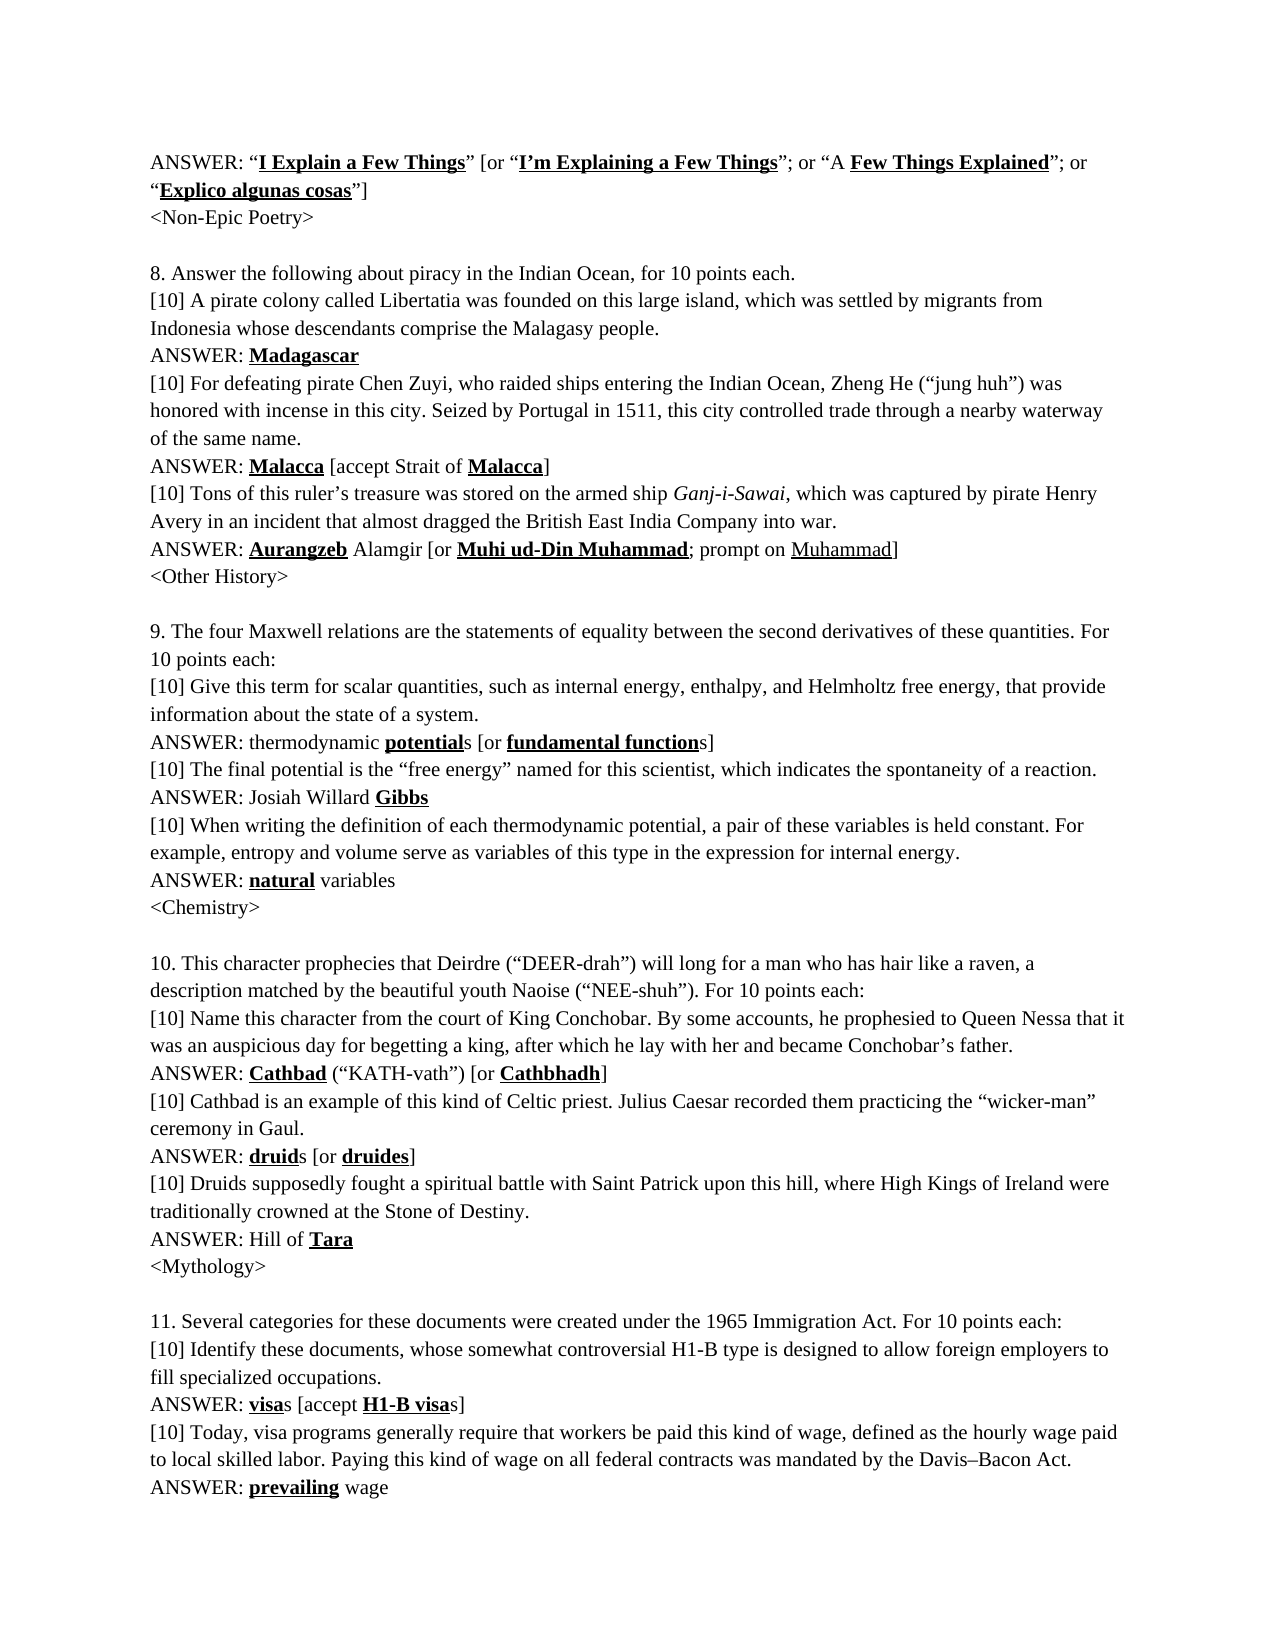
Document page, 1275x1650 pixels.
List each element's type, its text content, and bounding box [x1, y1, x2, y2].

text [10] Name this character from the court of King Conchobar. By some accounts, he prophesied to Queen Nessa that it was an auspicious day for begetting a king, after which he lay with her and became Conchobar’s father. [150, 1006, 1125, 1057]
text ANSWER: natural variables [150, 868, 1125, 892]
text <Other History> [150, 564, 1125, 588]
text ANSWER: Cathbad (“KATH-vath”) [or Cathbhadh] [150, 1061, 1125, 1085]
text ANSWER: prevailing wage [150, 1475, 1125, 1499]
text ANSWER: druids [or druides] [150, 1144, 1125, 1168]
text [10] Identify these documents, whose somewhat controversial H1-B type is designed to allow foreign employers to fill specialized occupations. [150, 1337, 1125, 1389]
text ANSWER: Malacca [accept Strait of Malacca] [150, 454, 1125, 478]
text [10] Give this term for scalar quantities, such as internal energy, enthalpy, and Helmholtz free energy, that provide information about the state of a system. [150, 674, 1125, 726]
text [10] Cathbad is an example of this kind of Celtic priest. Julius Caesar recorded them practicing the “wicker-man” ceremony in Gaul. [150, 1088, 1125, 1140]
text ANSWER: Josiah Willard Gibbs [150, 785, 1125, 809]
text ANSWER: Aurangzeb Alamgir [or Muhi ud-Din Muhammad; prompt on Muhammad] [150, 536, 1125, 561]
text [10] For defeating pirate Chen Zuyi, who raided ships entering the Indian Ocean, Zheng He (“jung huh”) was honored with incense in this city. Seized by Portugal in 1511, this city controlled trade through a nearby waterway of the same name. [150, 371, 1125, 450]
text [10] When writing the definition of each thermodynamic potential, a pair of these variables is held constant. For example, entropy and volume serve as variables of this type in the expression for internal energy. [150, 812, 1125, 864]
text ANSWER: Madagascar [150, 343, 1125, 367]
text ANSWER: “I Explain a Few Things” [or “I’m Explaining a Few Things”; or “A Few Things Explained”; or “Explico algunas cosas”] [150, 150, 1125, 202]
text 10. This character prophecies that Deirdre (“DEER-drah”) will long for a man who has hair like a raven, a description matched by the beautiful youth Naoise (“NEE-shuh”). For 10 points each: [150, 951, 1125, 1002]
text [10] A pirate colony called Libertatia was founded on this large island, which was settled by migrants from Indonesia whose descendants comprise the Malagasy people. [150, 288, 1125, 340]
text 8. Answer the following about piracy in the Indian Ocean, for 10 points each. [150, 260, 1125, 284]
text ANSWER: visas [accept H1-B visas] [150, 1392, 1125, 1416]
text [10] Druids supposedly fought a spiritual battle with Saint Patrick upon this hill, where High Kings of Ireland were traditionally crowned at the Stone of Destiny. [150, 1171, 1125, 1223]
text ANSWER: thermodynamic potentials [or fundamental functions] [150, 730, 1125, 754]
text ANSWER: Hill of Tara [150, 1227, 1125, 1251]
text [10] The final potential is the “free energy” named for this scientist, which indicates the spontaneity of a reaction. [150, 757, 1125, 781]
text 11. Several categories for these documents were created under the 1965 Immigration Act. For 10 points each: [150, 1309, 1125, 1333]
text <Chemistry> [150, 895, 1125, 919]
text <Mythology> [150, 1254, 1125, 1278]
text [10] Today, visa programs generally require that workers be paid this kind of wage, defined as the hourly wage paid to local skilled labor. Paying this kind of wage on all federal contracts was mandated by the Davis–Bacon Act. [150, 1420, 1125, 1471]
text [10] Tons of this ruler’s treasure was stored on the armed ship Ganj-i-Sawai, which was captured by pirate Henry Avery in an incident that almost dragged the British East India Company into war. [150, 481, 1125, 533]
text 9. The four Maxwell relations are the statements of equality between the second derivatives of these quantities. For 10 points each: [150, 619, 1125, 671]
text <Non-Epic Poetry> [150, 205, 1125, 229]
